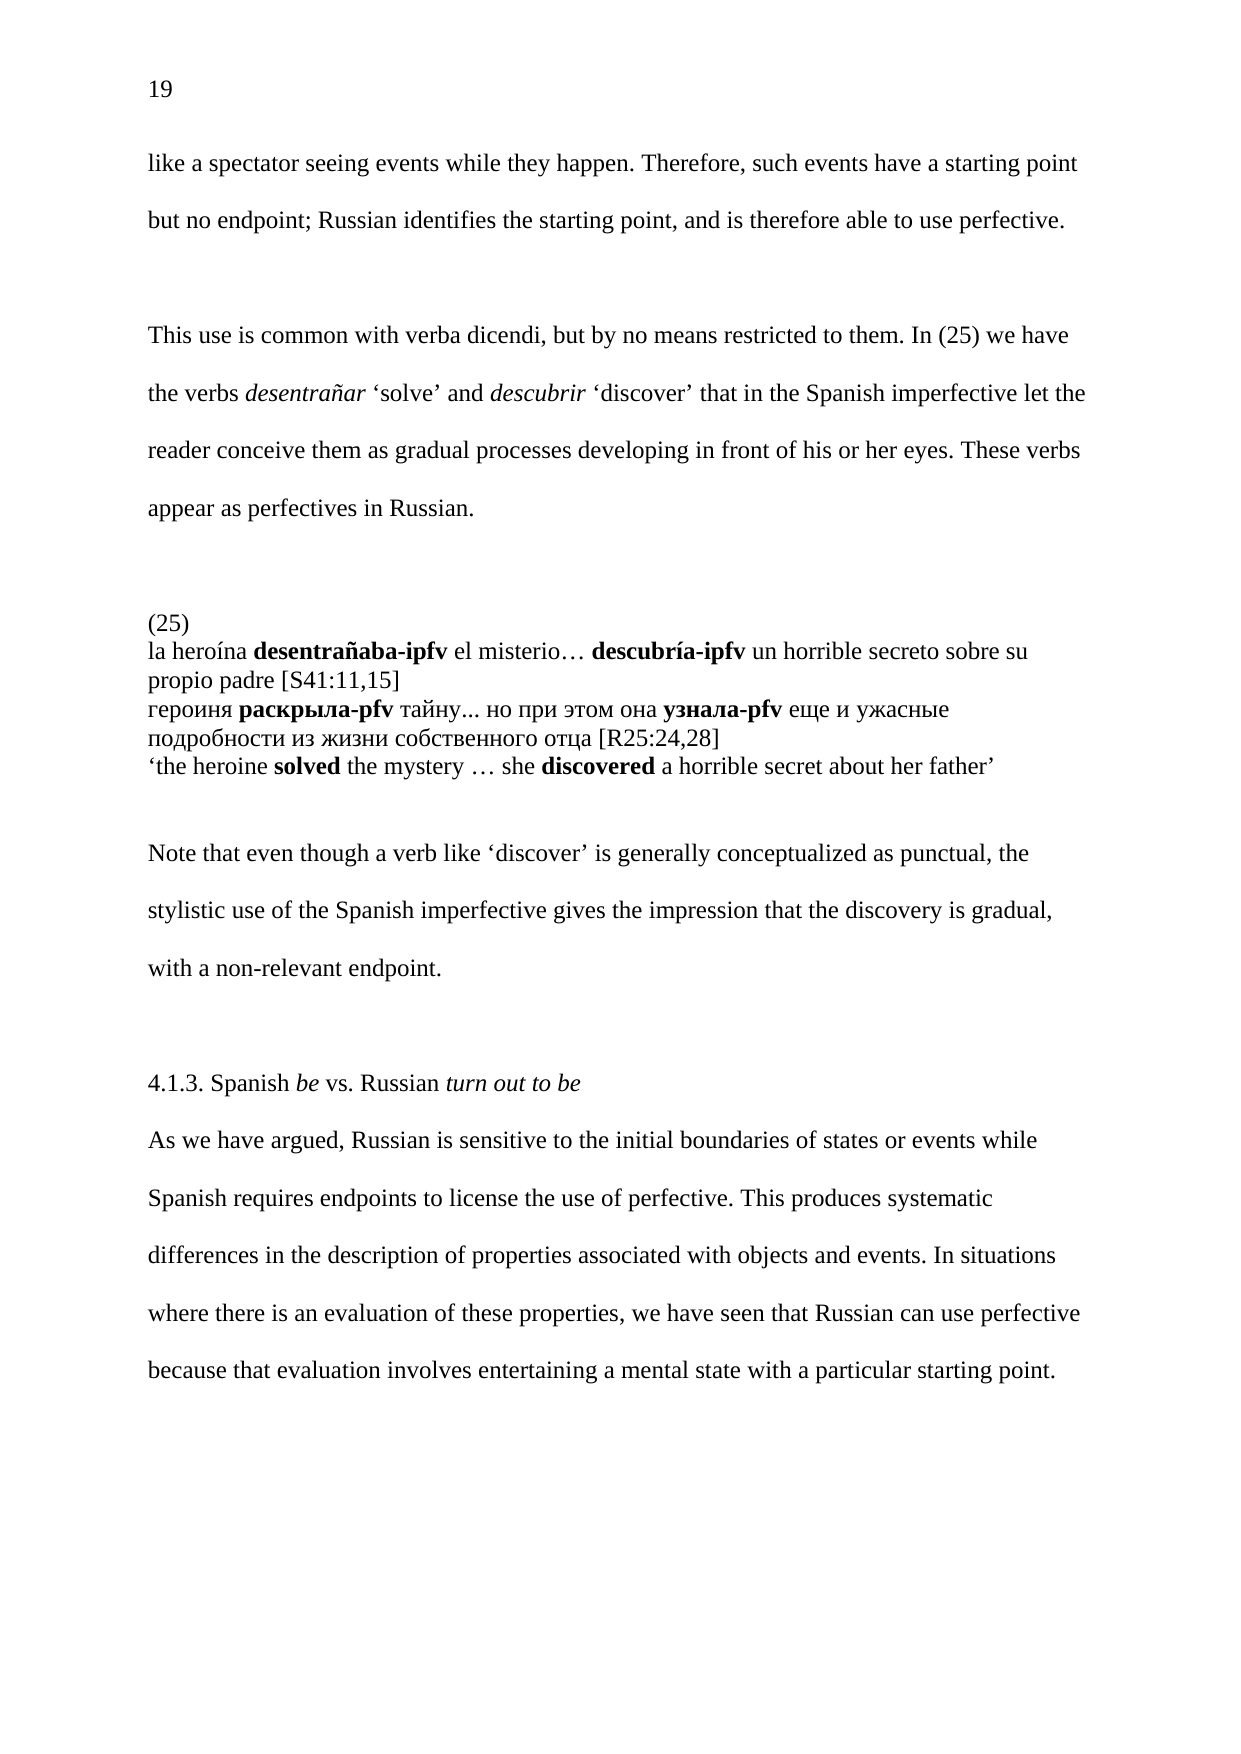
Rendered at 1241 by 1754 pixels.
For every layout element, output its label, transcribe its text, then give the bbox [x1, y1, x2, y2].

text героиня раскрыла-pfv тайну... но при этом она узнала-pfv еще и ужасные подробности из жизни собственного отца [R25:24,28] [148, 694, 1093, 751]
text This use is common with verba dicendi, but by no means restricted to them. In (25) we have the verbs desentrañar ‘solve’ and descubrir ‘discover’ that in the Spanish imperfective let the reader conceive them as gradual processes developing in front of his or her eyes. These verbs appear as perfectives in Russian. [148, 320, 1093, 521]
text 4.1.3. Spanish be vs. Russian turn out to be [148, 1068, 1093, 1096]
text Note that even though a verb like ‘discover’ is generally conceptualized as punctual, the stylistic use of the Spanish imperfective gives the impression that the discovery is gradual, with a non-relevant endpoint. [148, 838, 1093, 981]
text ‘the heroine solved the mystery … she discovered a horrible secret about her father’ [148, 751, 1093, 780]
text (25) [148, 608, 1093, 636]
text As we have argued, Russian is sensitive to the initial boundaries of states or events while Spanish requires endpoints to license the use of perfective. This produces systematic differences in the description of properties associated with objects and events. In situations where there is an evaluation of these properties, we have seen that Russian can use perfective because that evaluation involves entertaining a mental state with a particular starting point. [148, 1125, 1093, 1384]
text la heroína desentrañaba-ipfv el misterio… descubría-ipfv un horrible secreto sobre su propio padre [S41:11,15] [148, 636, 1093, 694]
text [148, 148, 1093, 234]
